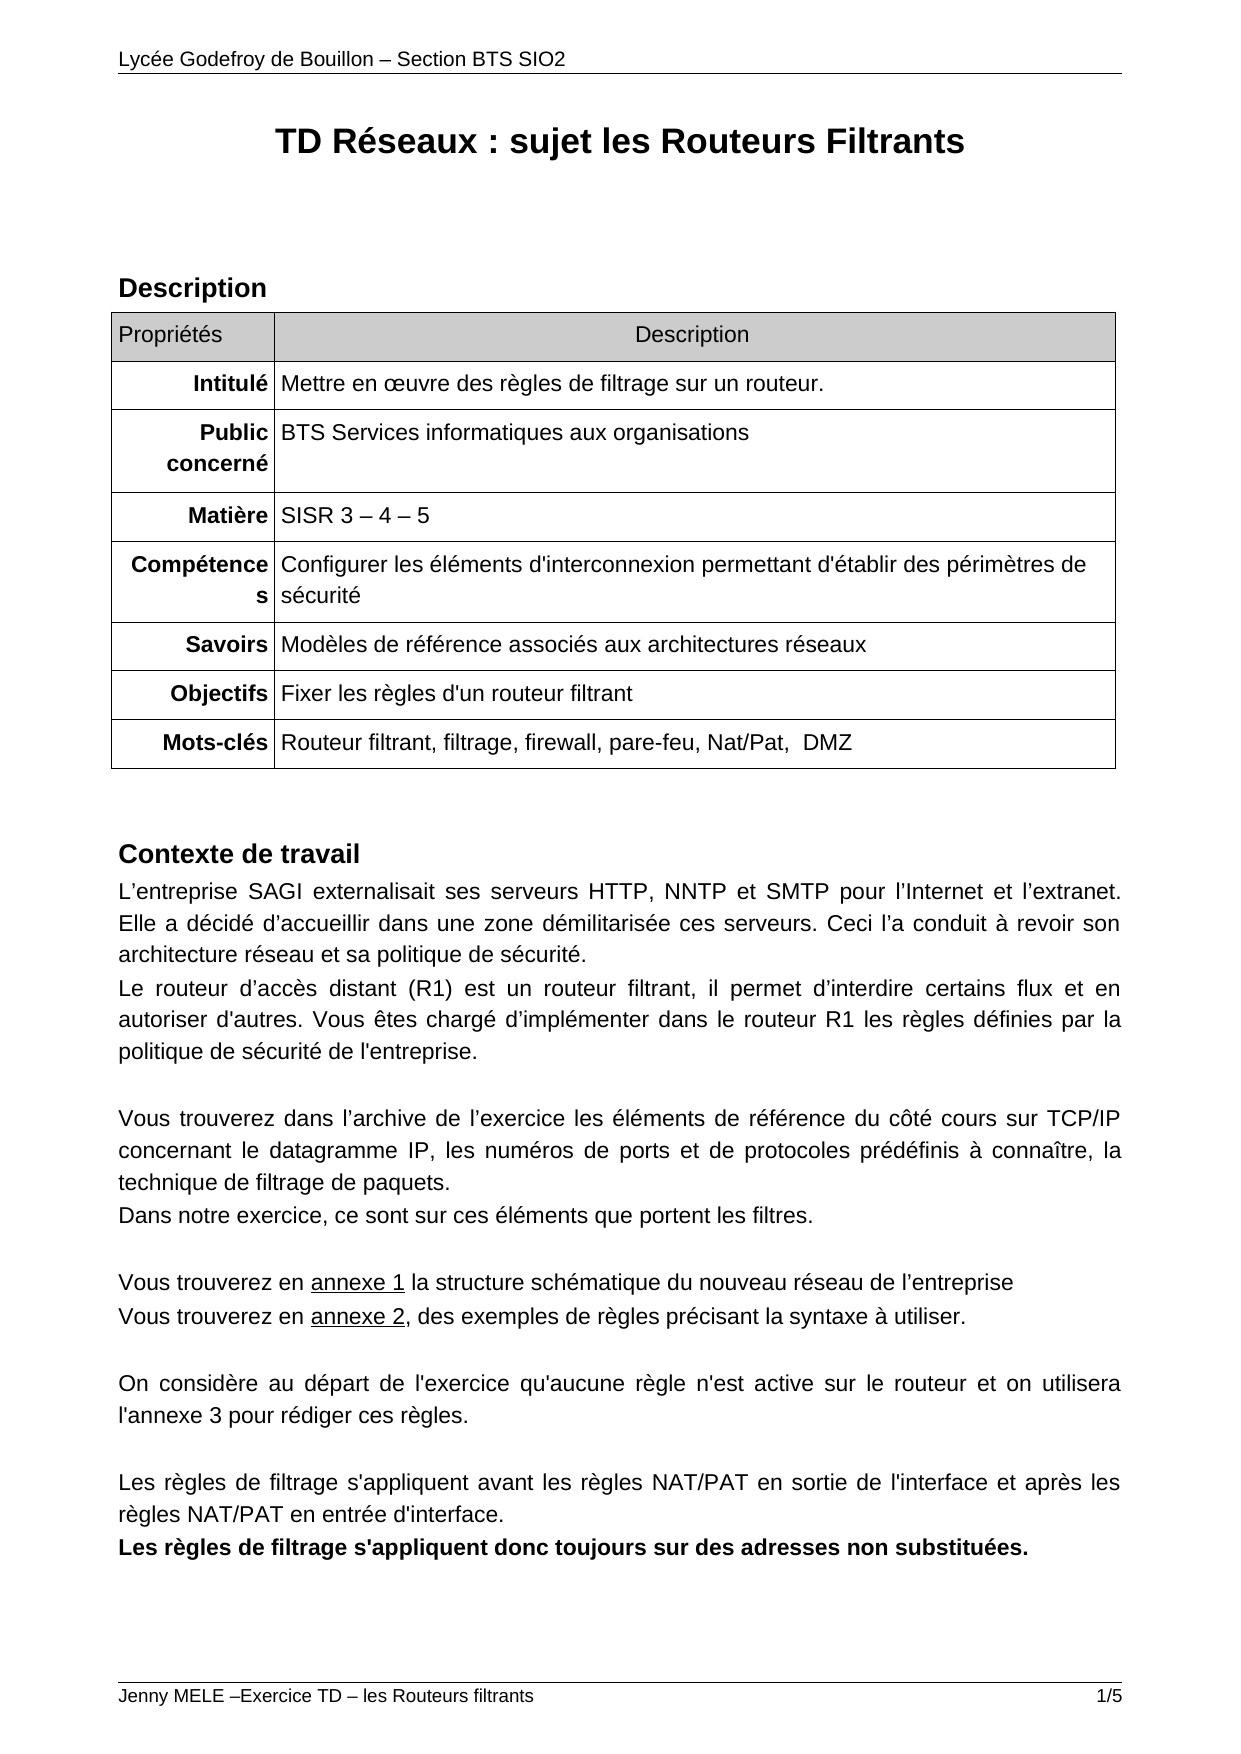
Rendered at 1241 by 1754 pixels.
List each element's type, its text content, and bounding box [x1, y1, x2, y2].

text L’entreprise SAGI externalisait ses serveurs HTTP, NNTP et SMTP pour l’Internet et l’extranet. Elle a décidé d’accueillir dans une zone démilitarisée ces serveurs. Ceci l’a conduit à revoir son architecture réseau et sa politique de sécurité. [118, 878, 1122, 968]
subtitle Description [118, 272, 1122, 303]
text Dans notre exercice, ce sont sur ces éléments que portent les filtres. [118, 1202, 1122, 1228]
subtitle Contexte de travail [118, 838, 1122, 870]
table_cell Configurer les éléments d'interconnexion permettant d'établir des périmètres de sécurité [275, 542, 1115, 622]
table_cell Matière [112, 493, 274, 541]
text On considère au départ de l'exercice qu'aucune règle n'est active sur le routeur et on utilisera l'annexe 3 pour rédiger ces règles. [118, 1370, 1122, 1428]
text Les règles de filtrage s'appliquent avant les règles NAT/PAT en sortie de l'interface et après les règles NAT/PAT en entrée d'interface. [118, 1469, 1122, 1527]
text Vous trouverez dans l’archive de l’exercice les éléments de référence du côté cours sur TCP/IP concernant le datagramme IP, les numéros de ports et de protocoles prédéfinis à connaître, la technique de filtrage de paquets. [118, 1105, 1122, 1195]
table_cell BTS Services informatiques aux organisations [275, 410, 1115, 492]
table_cell Mettre en œuvre des règles de filtrage sur un routeur. [275, 362, 1115, 409]
table_cell Objectifs [112, 671, 274, 719]
table_cell Savoirs [112, 623, 274, 670]
text Le routeur d’accès distant (R1) est un routeur filtrant, il permet d’interdire certains flux et en autoriser d'autres. Vous êtes chargé d’implémenter dans le routeur R1 les règles définies par la politique de sécurité de l'entreprise. [118, 975, 1122, 1064]
table_header Propriétés [112, 313, 274, 361]
text TD Réseaux : sujet les Routeurs Filtrants [118, 120, 1122, 161]
table_header Description [275, 313, 1115, 361]
table_cell Compétences [112, 542, 274, 622]
text Vous trouverez en annexe 2, des exemples de règles précisant la syntaxe à utiliser. [118, 1303, 1122, 1329]
subtitle Les règles de filtrage s'appliquent donc toujours sur des adresses non substituées. [118, 1534, 1122, 1561]
text Vous trouverez en annexe 1 la structure schématique du nouveau réseau de l’entreprise [118, 1269, 1122, 1296]
table_cell Modèles de référence associés aux architectures réseaux [275, 623, 1115, 670]
table_cell Intitulé [112, 362, 274, 409]
table_cell Routeur filtrant, filtrage, firewall, pare-feu, Nat/Pat, DMZ [275, 720, 1115, 768]
table_cell Fixer les règles d'un routeur filtrant [275, 671, 1115, 719]
table_cell SISR 3 – 4 – 5 [275, 493, 1115, 541]
table_cell Public concerné [112, 410, 274, 492]
table_cell Mots-clés [112, 720, 274, 768]
